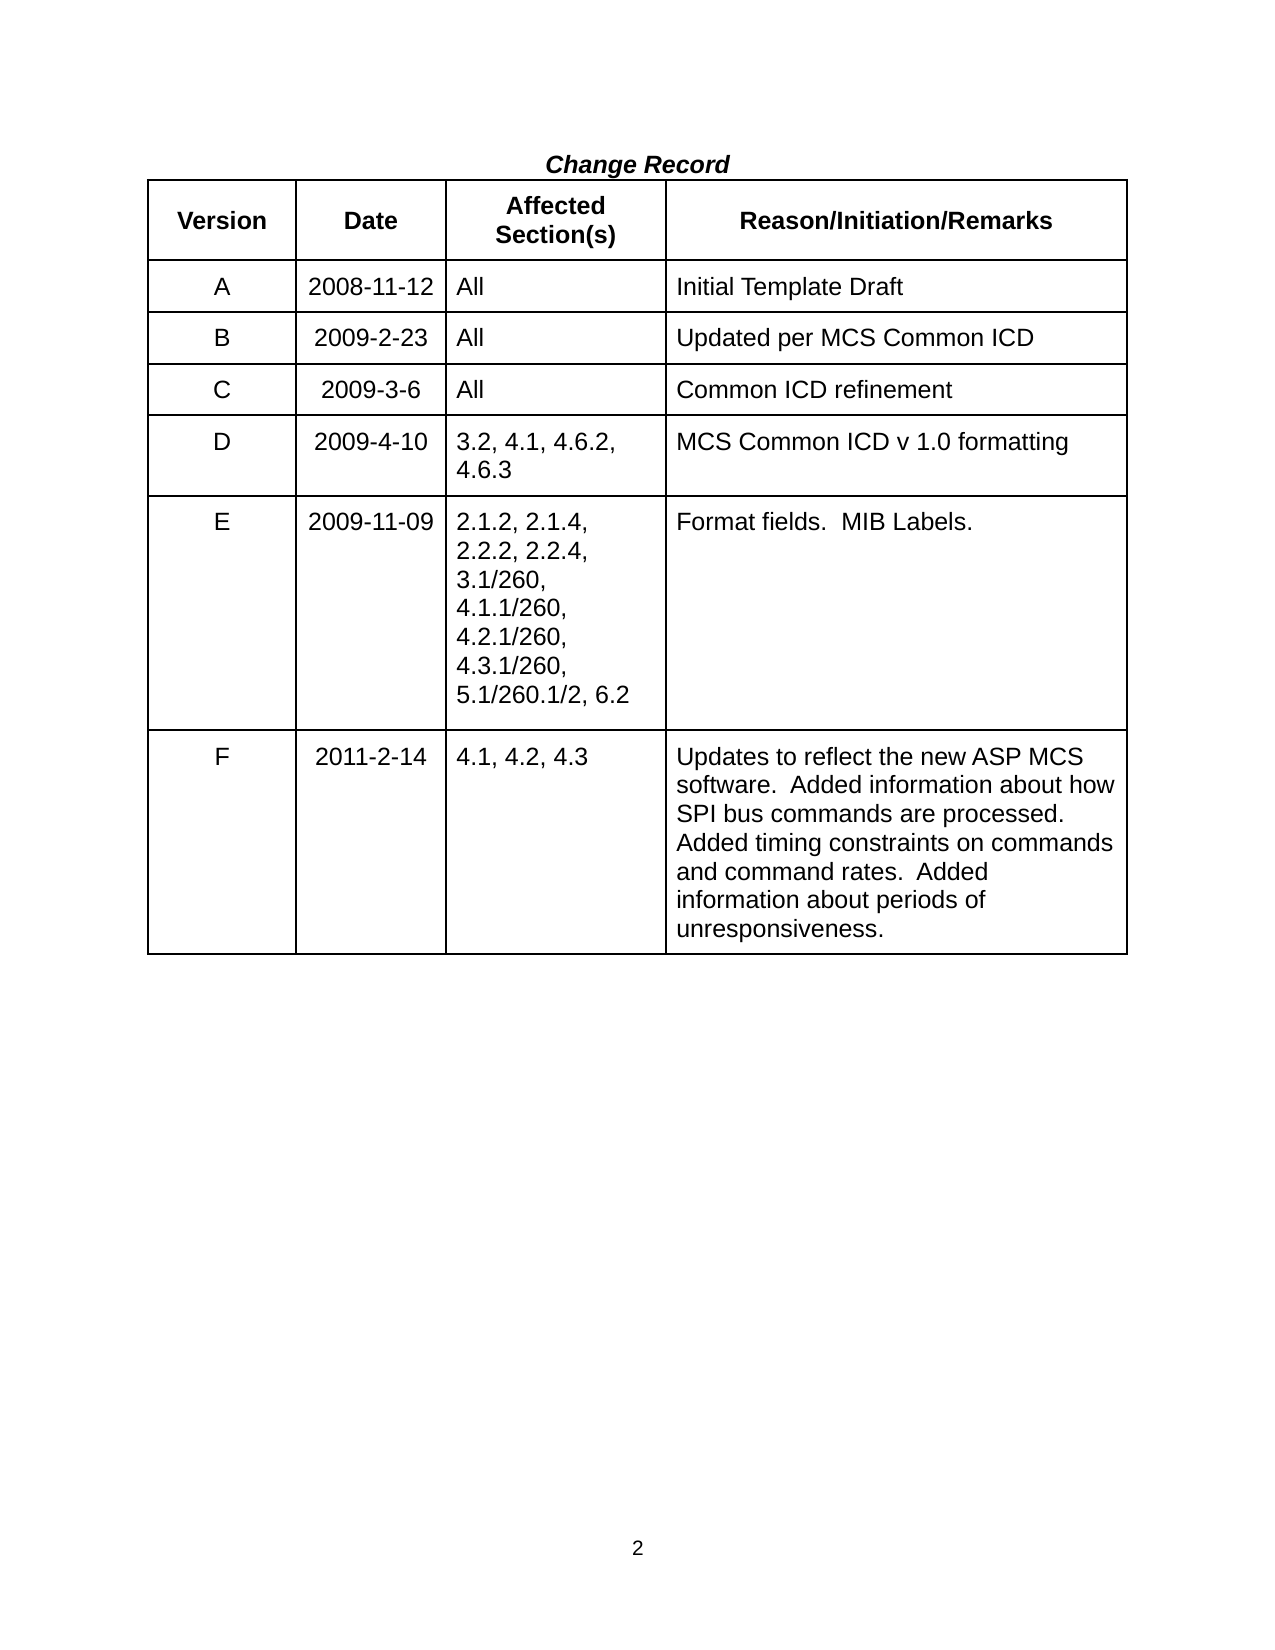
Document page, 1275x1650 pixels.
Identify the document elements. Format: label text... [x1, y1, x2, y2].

table_cell D [149, 416, 295, 494]
table_cell MCS Common ICD v 1.0 formatting [667, 416, 1126, 494]
table_cell 2.1.2, 2.1.4, 2.2.2, 2.2.4, 3.1/260, 4.1.1/260, 4.2.1/260, 4.3.1/260, 5.1/260.1/2, 6.2 [447, 497, 665, 729]
table_cell Updates to reflect the new ASP MCS software. Added information about how SPI bus commands are processed. Added timing constraints on commands and command rates. Added information about periods of unresponsiveness. [667, 731, 1126, 953]
table_cell Format fields. MIB Labels. [667, 497, 1126, 729]
table_cell 2009-3-6 [297, 365, 445, 414]
table_header Reason/Initiation/Remarks [667, 181, 1126, 259]
text Change Record [150, 150, 1125, 179]
table_cell C [149, 365, 295, 414]
table_cell 3.2, 4.1, 4.6.2, 4.6.3 [447, 416, 665, 494]
table_cell All [447, 313, 665, 362]
table_cell 2008-11-12 [297, 261, 445, 311]
table_cell 2009-2-23 [297, 313, 445, 362]
table_cell 2011-2-14 [297, 731, 445, 953]
table_cell 2009-11-09 [297, 497, 445, 729]
table_cell All [447, 261, 665, 311]
table_cell 4.1, 4.2, 4.3 [447, 731, 665, 953]
table_cell 2009-4-10 [297, 416, 445, 494]
table_header Date [297, 181, 445, 259]
table_cell E [149, 497, 295, 729]
table_header Version [149, 181, 295, 259]
table_cell B [149, 313, 295, 362]
table_cell Updated per MCS Common ICD [667, 313, 1126, 362]
table_cell Initial Template Draft [667, 261, 1126, 311]
table_cell Common ICD refinement [667, 365, 1126, 414]
table_cell F [149, 731, 295, 953]
table_cell All [447, 365, 665, 414]
table_header Affected Section(s) [447, 181, 665, 259]
table_cell A [149, 261, 295, 311]
